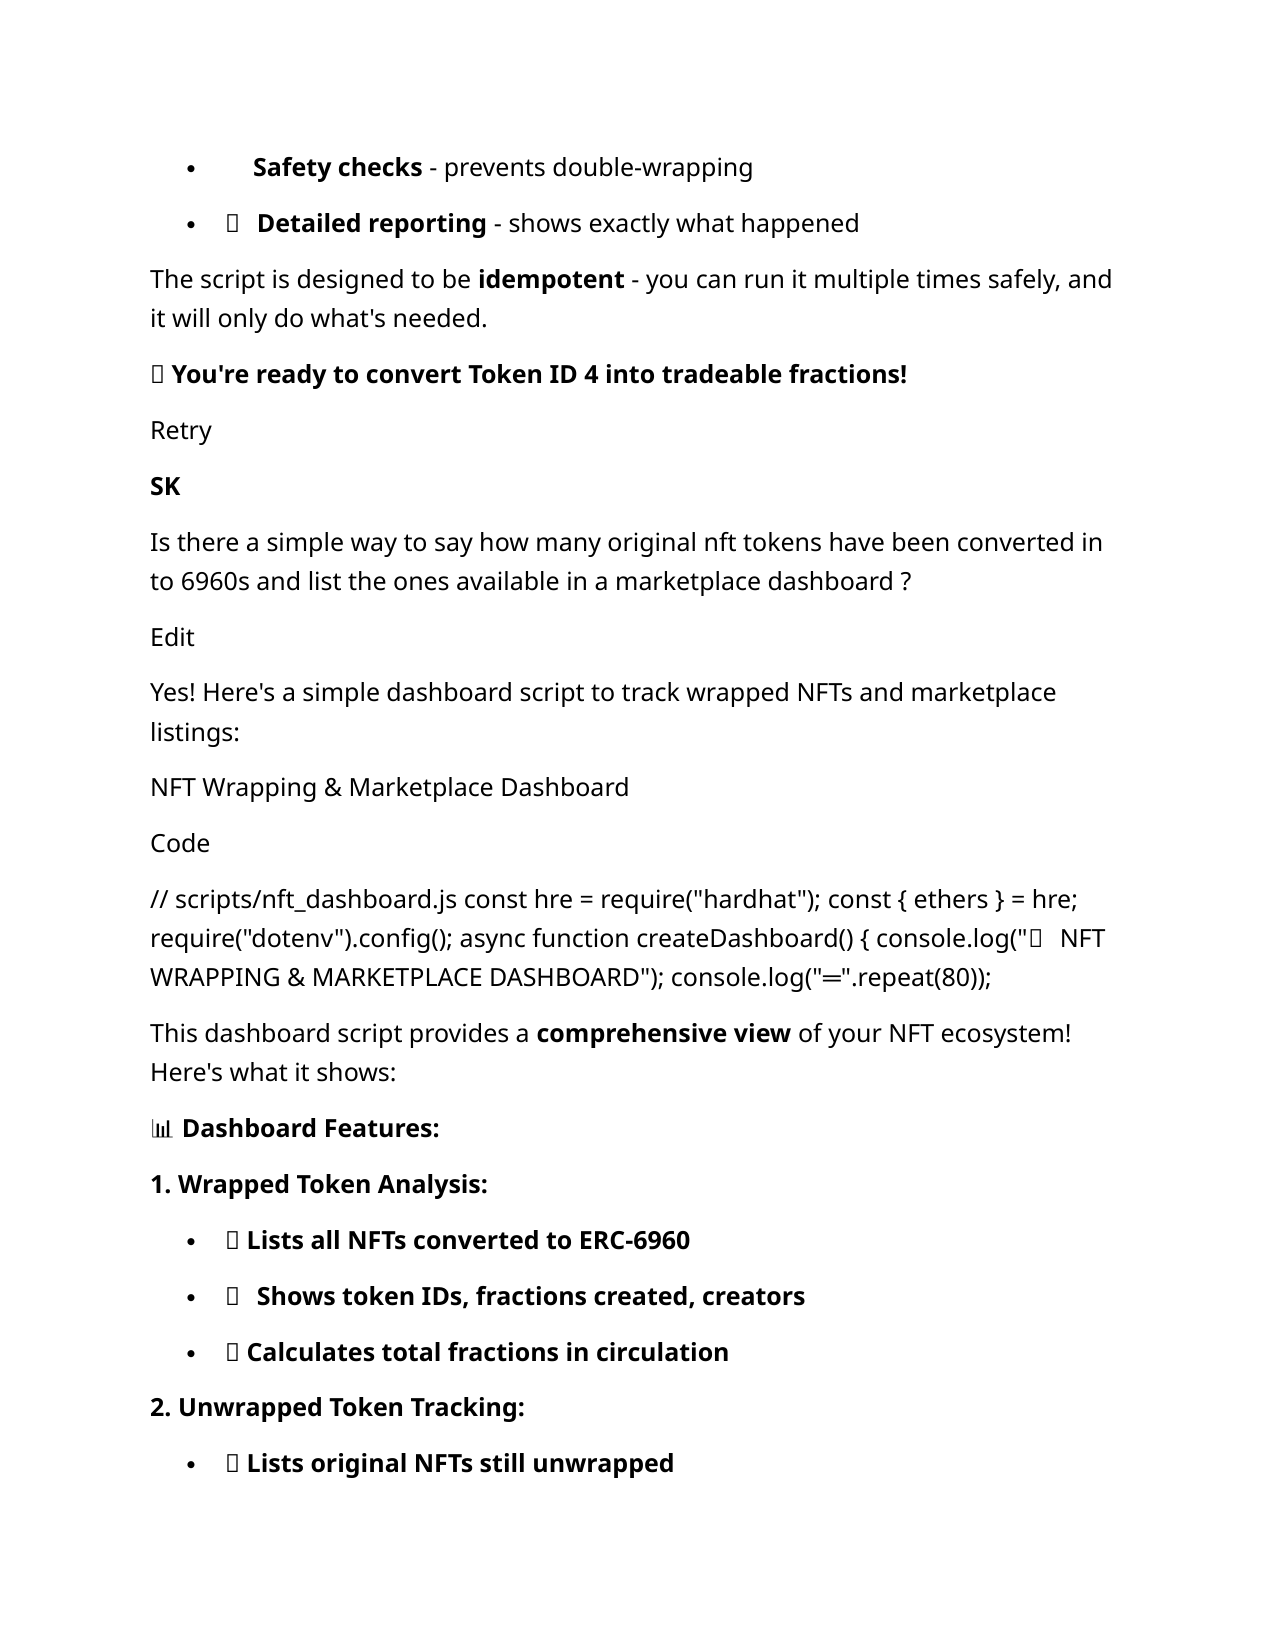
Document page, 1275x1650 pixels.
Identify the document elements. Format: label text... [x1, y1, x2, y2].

text The script is designed to be idempotent - you can run it multiple times safely, and it will only do what's needed. [150, 262, 1125, 335]
list 📊 Detailed reporting - shows exactly what happened [187, 206, 1125, 240]
text Is there a simple way to say how many original nft tokens have been converted in to 6960s and list the ones available in a marketplace dashboard ? [150, 524, 1125, 597]
text Edit [150, 619, 1125, 653]
text Code [150, 826, 1125, 860]
list 🛡️ Safety checks - prevents double-wrapping [187, 150, 1125, 184]
list 🧮 Calculates total fractions in circulation [187, 1334, 1125, 1368]
text This dashboard script provides a comprehensive view of your NFT ecosystem! Here's what it shows: [150, 1016, 1125, 1089]
list ✅ Lists all NFTs converted to ERC-6960 [187, 1222, 1125, 1257]
list ❌ Lists original NFTs still unwrapped [187, 1446, 1125, 1480]
text 📊 Dashboard Features: [150, 1111, 1125, 1145]
text 2. Unwrapped Token Tracking: [150, 1390, 1125, 1424]
text SK [150, 468, 1125, 502]
text Yes! Here's a simple dashboard script to track wrapped NFTs and marketplace listings: [150, 675, 1125, 748]
list 📊 Shows token IDs, fractions created, creators [187, 1278, 1125, 1312]
text // scripts/nft_dashboard.js const hre = require("hardhat"); const { ethers } = hre; require("dotenv").config(); async function createDashboard() { console.log("📊 NFT WRAPPING & MARKETPLACE DASHBOARD"); console.log("═".repeat(80)); [150, 882, 1125, 994]
text 🎉 You're ready to convert Token ID 4 into tradeable fractions! [150, 357, 1125, 391]
text Retry [150, 412, 1125, 447]
text NFT Wrapping & Marketplace Dashboard [150, 770, 1125, 804]
text 1. Wrapped Token Analysis: [150, 1167, 1125, 1201]
